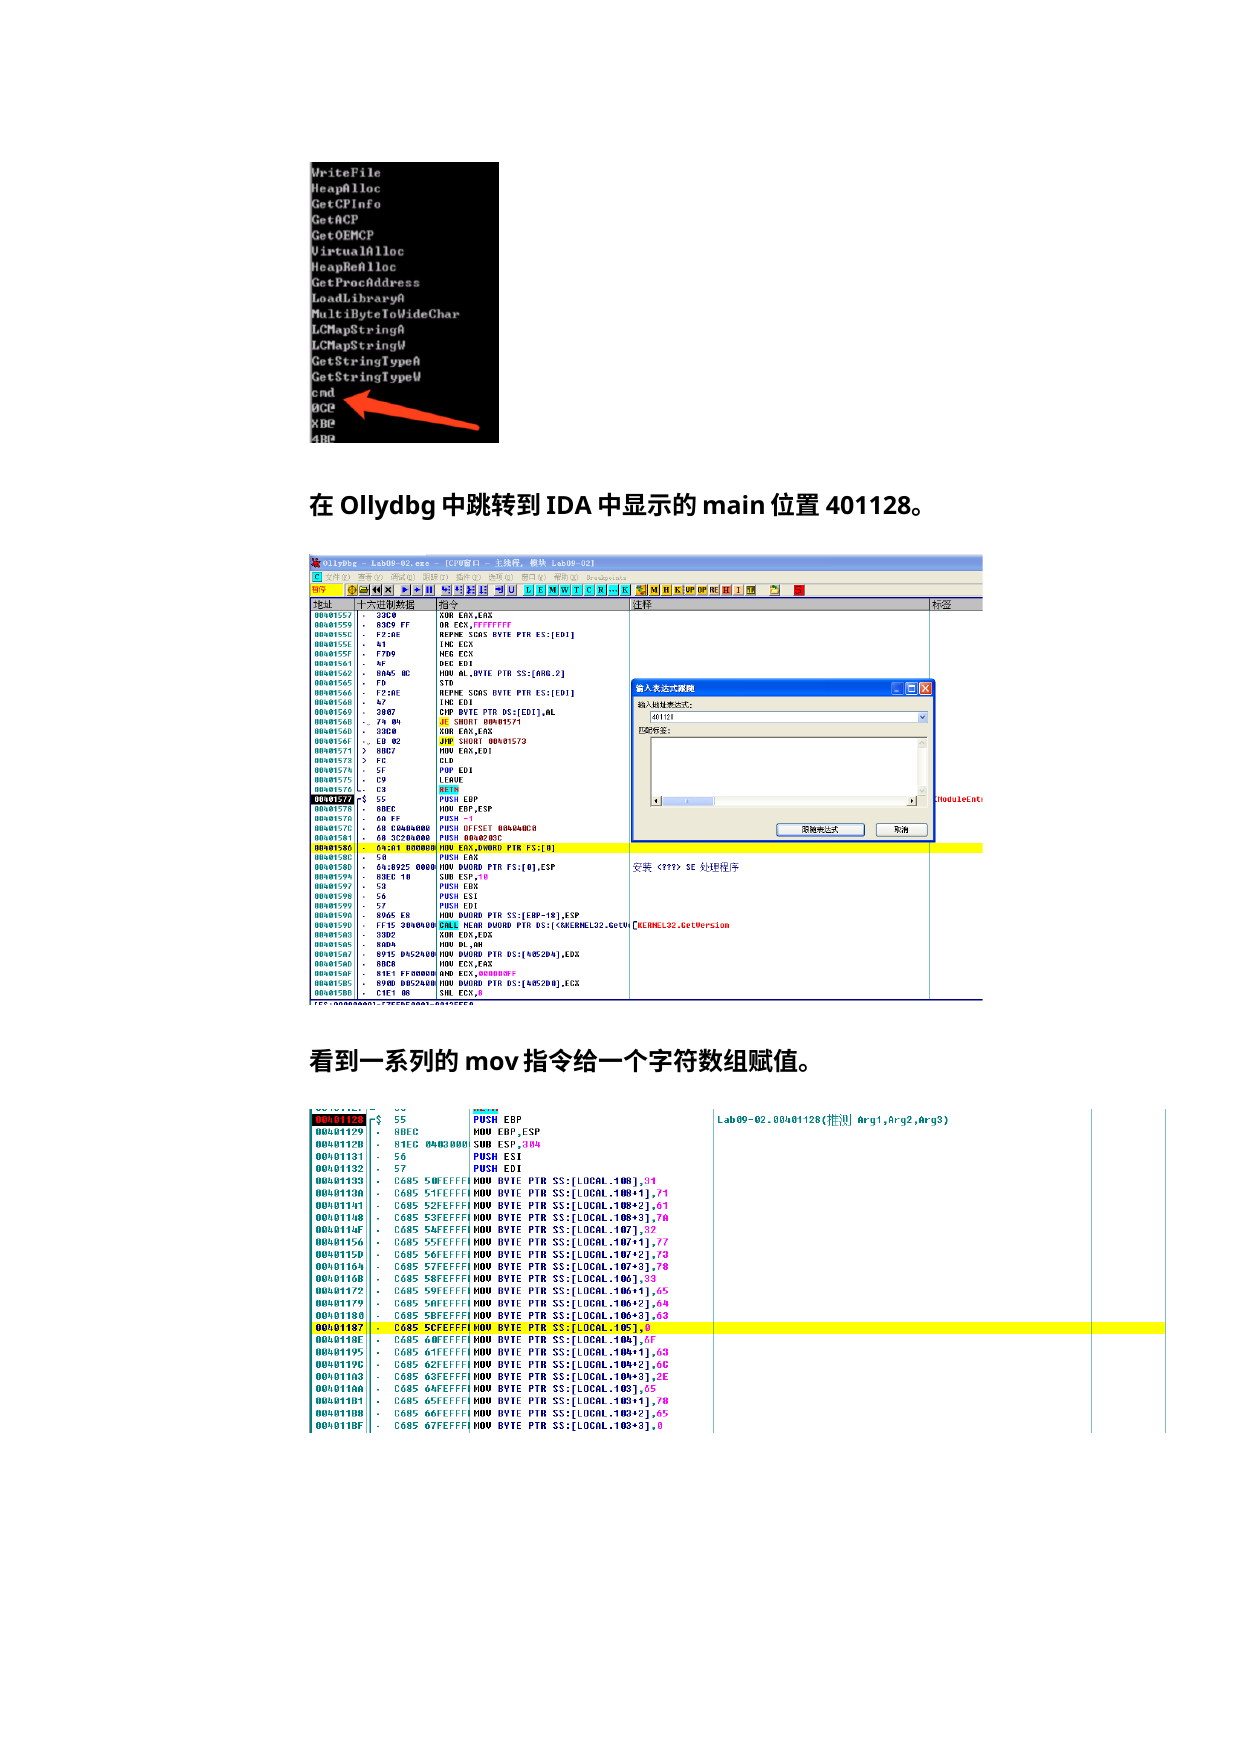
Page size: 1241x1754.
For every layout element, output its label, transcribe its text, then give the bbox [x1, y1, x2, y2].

list 在Ollydbg中跳转到IDA中显示的main位置401128。 [309, 471, 1053, 536]
list 看到一系列的mov指令给一个字符数组赋值。 [309, 1027, 1053, 1092]
picture [309, 1109, 1175, 1433]
picture [309, 554, 983, 1005]
picture [309, 162, 499, 443]
